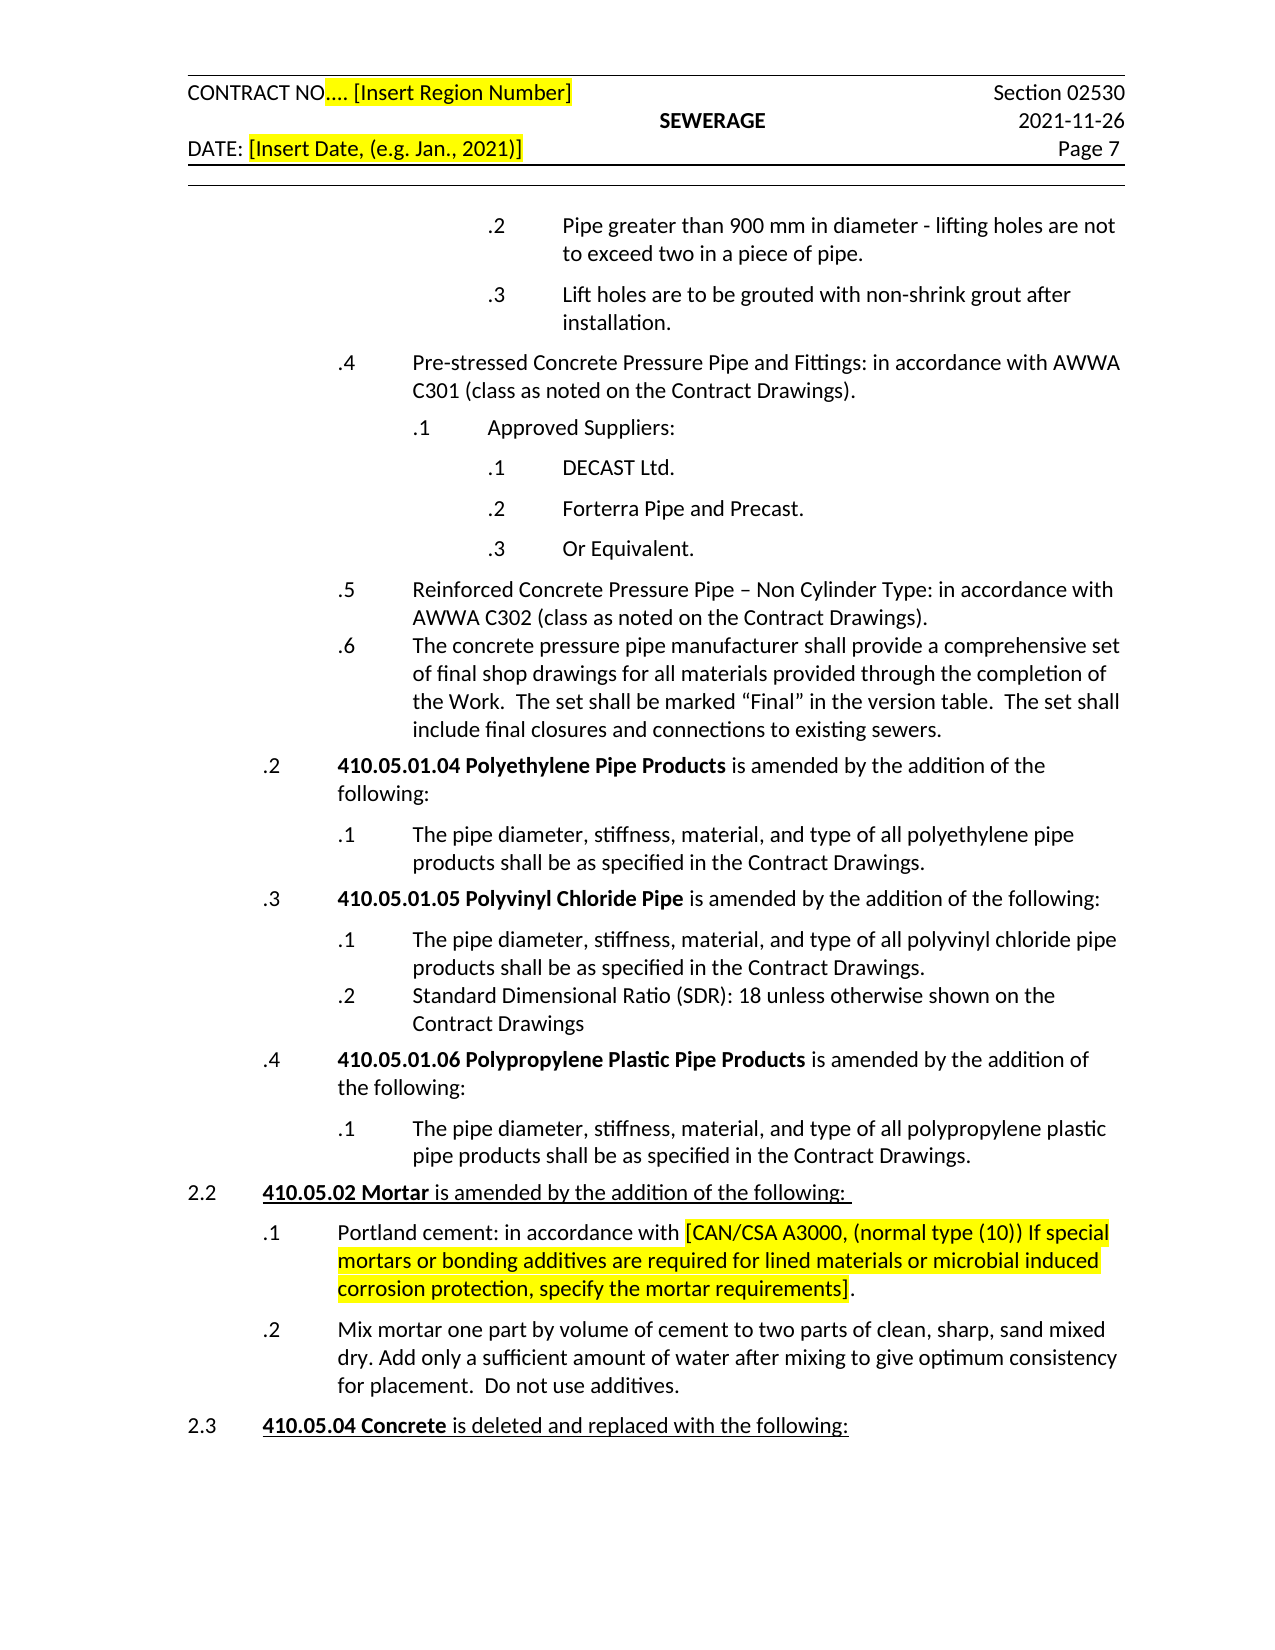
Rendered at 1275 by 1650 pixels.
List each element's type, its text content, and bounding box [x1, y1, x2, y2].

subtitle The pipe diameter, stiffness, material, and type of all polyvinyl chloride pipe products shall be as specified in the Contract Drawings. [337, 925, 1125, 981]
subtitle 410.05.01.05 Polyvinyl Chloride Pipe is amended by the addition of the following: [262, 884, 1125, 912]
subtitle 410.05.04 Concrete is deleted and replaced with the following: [187, 1412, 1125, 1440]
subtitle 410.05.01.06 Polypropylene Plastic Pipe Products is amended by the addition of the following: [262, 1045, 1125, 1101]
subtitle Forterra Pipe and Precast. [487, 494, 1125, 522]
subtitle 410.05.02 Mortar is amended by the addition of the following: [187, 1178, 1125, 1206]
subtitle Or Equivalent. [487, 534, 1125, 562]
subtitle Approved Suppliers: [412, 413, 1125, 441]
subtitle Pre-stressed Concrete Pressure Pipe and Fittings: in accordance with AWWA C301 (class as noted on the Contract Drawings). [337, 348, 1125, 404]
subtitle 410.05.01.04 Polyethylene Pipe Products is amended by the addition of the following: [262, 751, 1125, 807]
subtitle Standard Dimensional Ratio (SDR): 18 unless otherwise shown on the Contract Drawings [337, 981, 1125, 1037]
subtitle Lift holes are to be grouted with non-shrink grout after installation. [487, 280, 1125, 336]
subtitle The pipe diameter, stiffness, material, and type of all polyethylene pipe products shall be as specified in the Contract Drawings. [337, 820, 1125, 876]
subtitle Pipe greater than 900 mm in diameter - lifting holes are not to exceed two in a piece of pipe. [487, 211, 1125, 267]
subtitle DECAST Ltd. [487, 453, 1125, 481]
subtitle Portland cement: in accordance with [CAN/CSA A3000, (normal type (10)) If special mortars or bonding additives are required for lined materials or microbial induced corrosion protection, specify the mortar requirements]. [262, 1218, 1125, 1303]
subtitle The pipe diameter, stiffness, material, and type of all polypropylene plastic pipe products shall be as specified in the Contract Drawings. [337, 1114, 1125, 1170]
subtitle Mix mortar one part by volume of cement to two parts of clean, sharp, sand mixed dry. Add only a sufficient amount of water after mixing to give optimum consistency for placement. Do not use additives. [262, 1315, 1125, 1399]
subtitle Reinforced Concrete Pressure Pipe – Non Cylinder Type: in accordance with AWWA C302 (class as noted on the Contract Drawings). [337, 575, 1125, 631]
subtitle The concrete pressure pipe manufacturer shall provide a comprehensive set of final shop drawings for all materials provided through the completion of the Work. The set shall be marked “Final” in the version table. The set shall include final closures and connections to existing sewers. [337, 631, 1125, 743]
